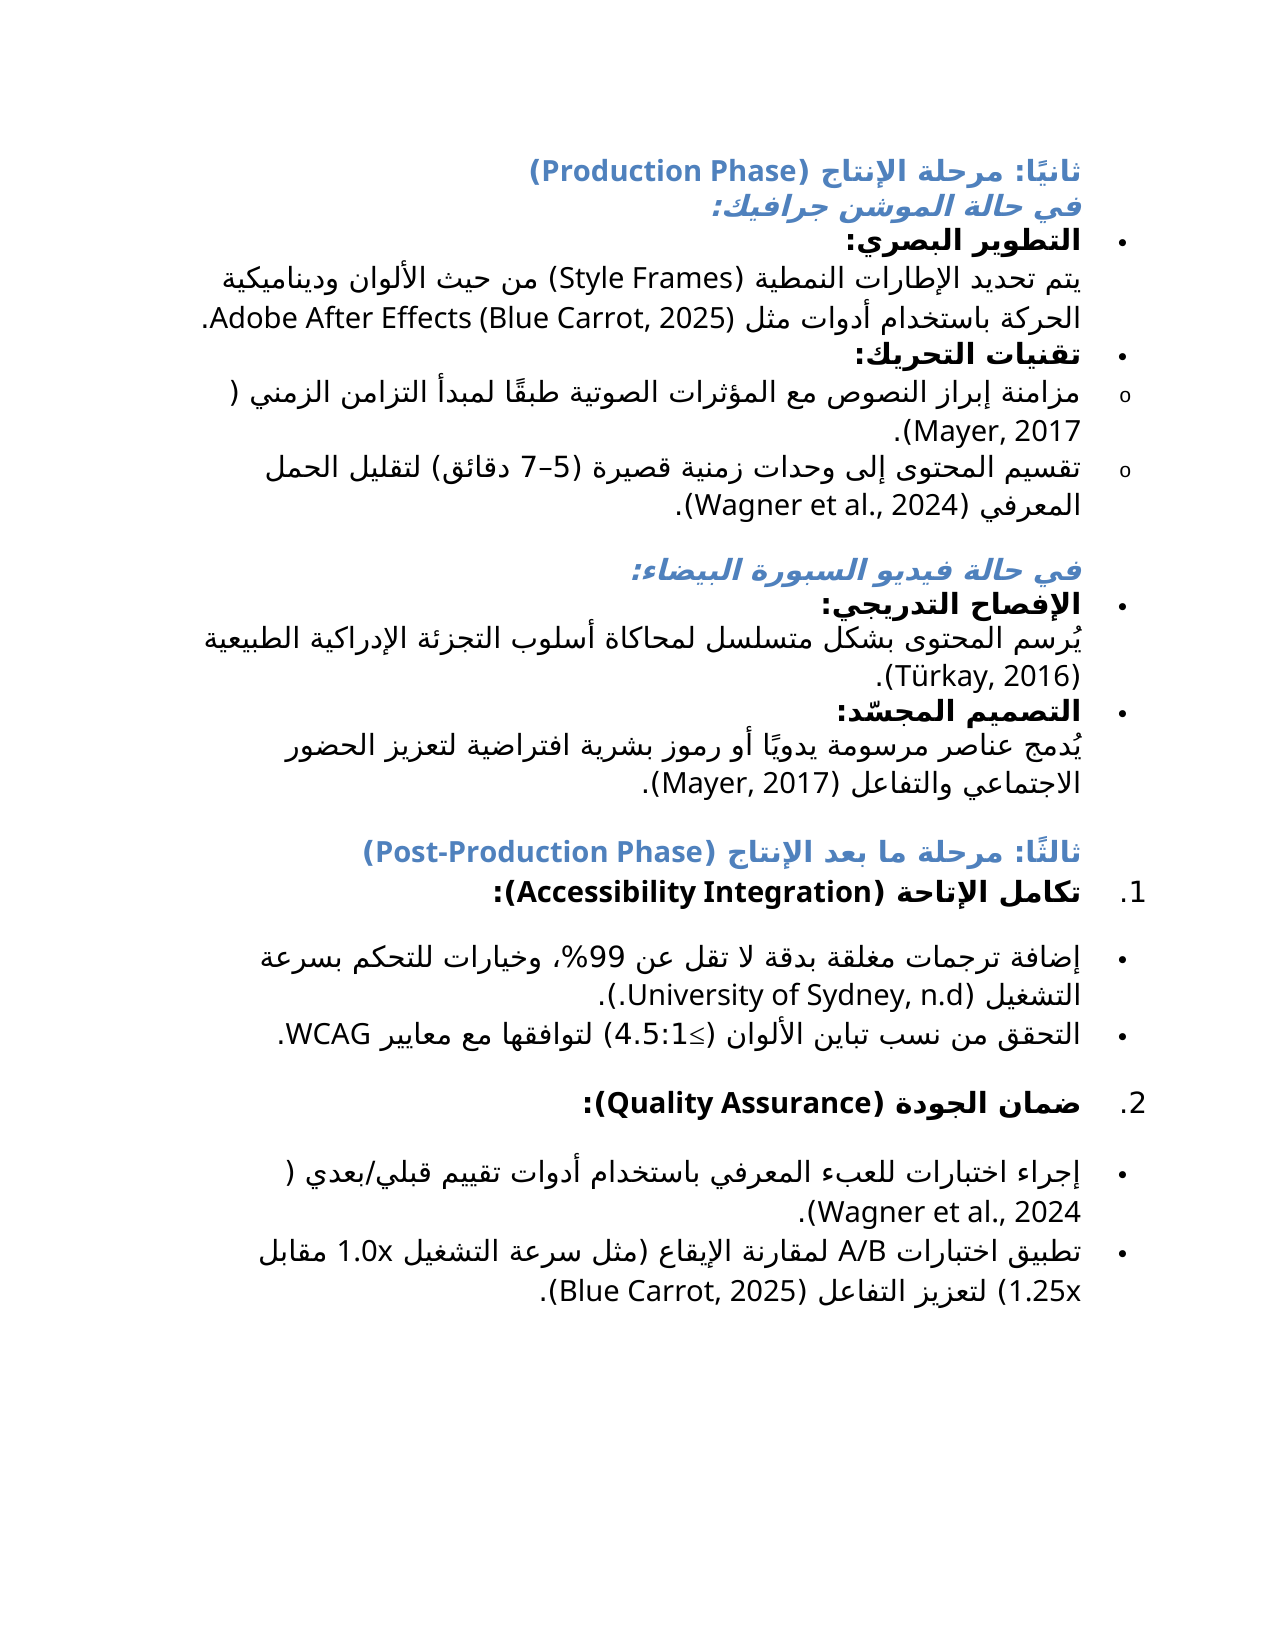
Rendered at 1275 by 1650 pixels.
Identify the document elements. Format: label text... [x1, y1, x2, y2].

list إضافة ترجمات مغلقة بدقة لا تقل عن 99%، وخيارات للتحكم بسرعة التشغيل (University of Sydney, n.d.). [187, 940, 1119, 1014]
list التحقق من نسب تباين الألوان (≥4.5:1) لتوافقها مع معايير WCAG. [187, 1014, 1119, 1053]
subtitle ثانيًا: مرحلة الإنتاج (Production Phase) [187, 150, 1082, 190]
subtitle ثالثًا: مرحلة ما بعد الإنتاج (Post-Production Phase) [187, 831, 1082, 871]
list مزامنة إبراز النصوص مع المؤثرات الصوتية طبقًا لمبدأ التزامن الزمني (Mayer, 2017). [187, 371, 1119, 450]
list الإفصاح التدريجي: يُرسم المحتوى بشكل متسلسل لمحاكاة أسلوب التجزئة الإدراكية الطبيعية (Türkay, 2016). [187, 587, 1119, 695]
list التصميم المجسّد: يُدمج عناصر مرسومة يدويًا أو رموز بشرية افتراضية لتعزيز الحضور الاجتماعي والتفاعل (Mayer, 2017). [187, 695, 1119, 802]
list تقسيم المحتوى إلى وحدات زمنية قصيرة (5–7 دقائق) لتقليل الحمل المعرفي (Wagner et al., 2024). [187, 450, 1119, 524]
list إجراء اختبارات للعبء المعرفي باستخدام أدوات تقييم قبلي/بعدي (Wagner et al., 2024). [187, 1151, 1119, 1231]
subtitle في حالة فيديو السبورة البيضاء: [187, 553, 1082, 587]
list تطبيق اختبارات A/B لمقارنة الإيقاع (مثل سرعة التشغيل 1.0x مقابل 1.25x) لتعزيز التفاعل (Blue Carrot, 2025). [187, 1231, 1119, 1310]
list ضمان الجودة (Quality Assurance): [187, 1082, 1119, 1122]
subtitle في حالة الموشن جرافيك: [187, 190, 1082, 224]
list تكامل الإتاحة (Accessibility Integration): [187, 871, 1119, 911]
list التطوير البصري: يتم تحديد الإطارات النمطية (Style Frames) من حيث الألوان وديناميكية الحركة باستخدام أدوات مثل Adobe After Effects (Blue Carrot, 2025). [187, 224, 1119, 337]
list تقنيات التحريك: [187, 337, 1119, 371]
